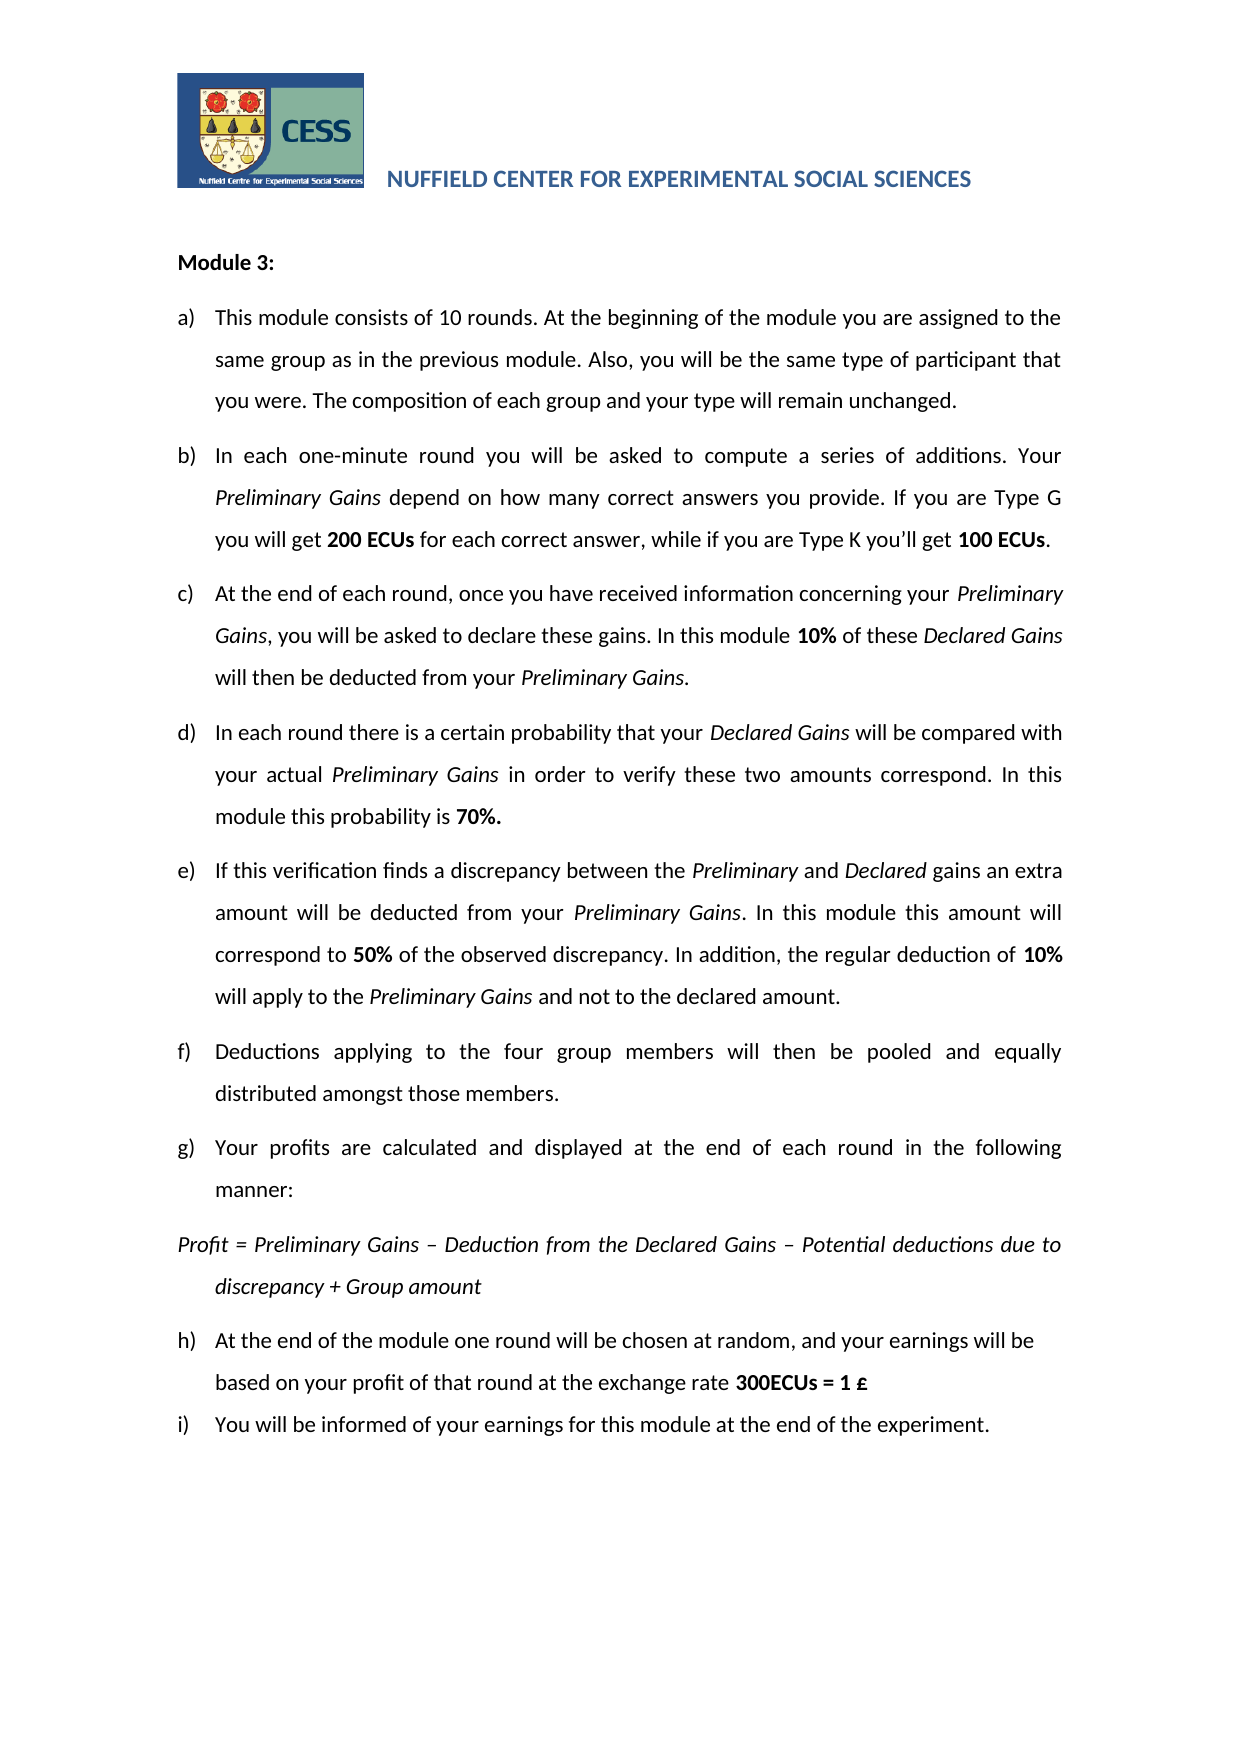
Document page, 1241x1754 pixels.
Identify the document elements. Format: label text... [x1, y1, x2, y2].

list Deductions applying to the four group members will then be pooled and equally distributed amongst those members. [177, 1037, 1063, 1107]
text Profit = Preliminary Gains – Deduction from the Declared Gains – Potential deductions due to discrepancy + Group amount [177, 1230, 1063, 1300]
list At the end of each round, once you have received information concerning your Preliminary Gains, you will be asked to declare these gains. In this module 10% of these Declared Gains will then be deducted from your Preliminary Gains. [177, 579, 1063, 692]
picture [177, 73, 364, 188]
text Module 3: [177, 248, 1063, 276]
list In each one-minute round you will be asked to compute a series of additions. Your Preliminary Gains depend on how many correct answers you provide. If you are Type G you will get 200 ECUs for each correct answer, while if you are Type K you’ll get 100 ECUs. [177, 441, 1063, 553]
list At the end of the module one round will be chosen at random, and your earnings will be based on your profit of that round at the exchange rate 300ECUs = 1 £ [177, 1326, 1063, 1396]
list This module consists of 10 rounds. At the beginning of the module you are assigned to the same group as in the previous module. Also, you will be the same type of participant that you were. The composition of each group and your type will remain unchanged. [177, 303, 1063, 415]
list Your profits are calculated and displayed at the end of each round in the following manner: [177, 1133, 1063, 1203]
list If this verification finds a discrepancy between the Preliminary and Declared gains an extra amount will be deducted from your Preliminary Gains. In this module this amount will correspond to 50% of the observed discrepancy. In addition, the regular deduction of 10% will apply to the Preliminary Gains and not to the declared amount. [177, 856, 1063, 1010]
list You will be informed of your earnings for this module at the end of the experiment. [177, 1410, 1063, 1438]
list In each round there is a certain probability that your Declared Gains will be compared with your actual Preliminary Gains in order to verify these two amounts correspond. In this module this probability is 70%. [177, 718, 1063, 830]
